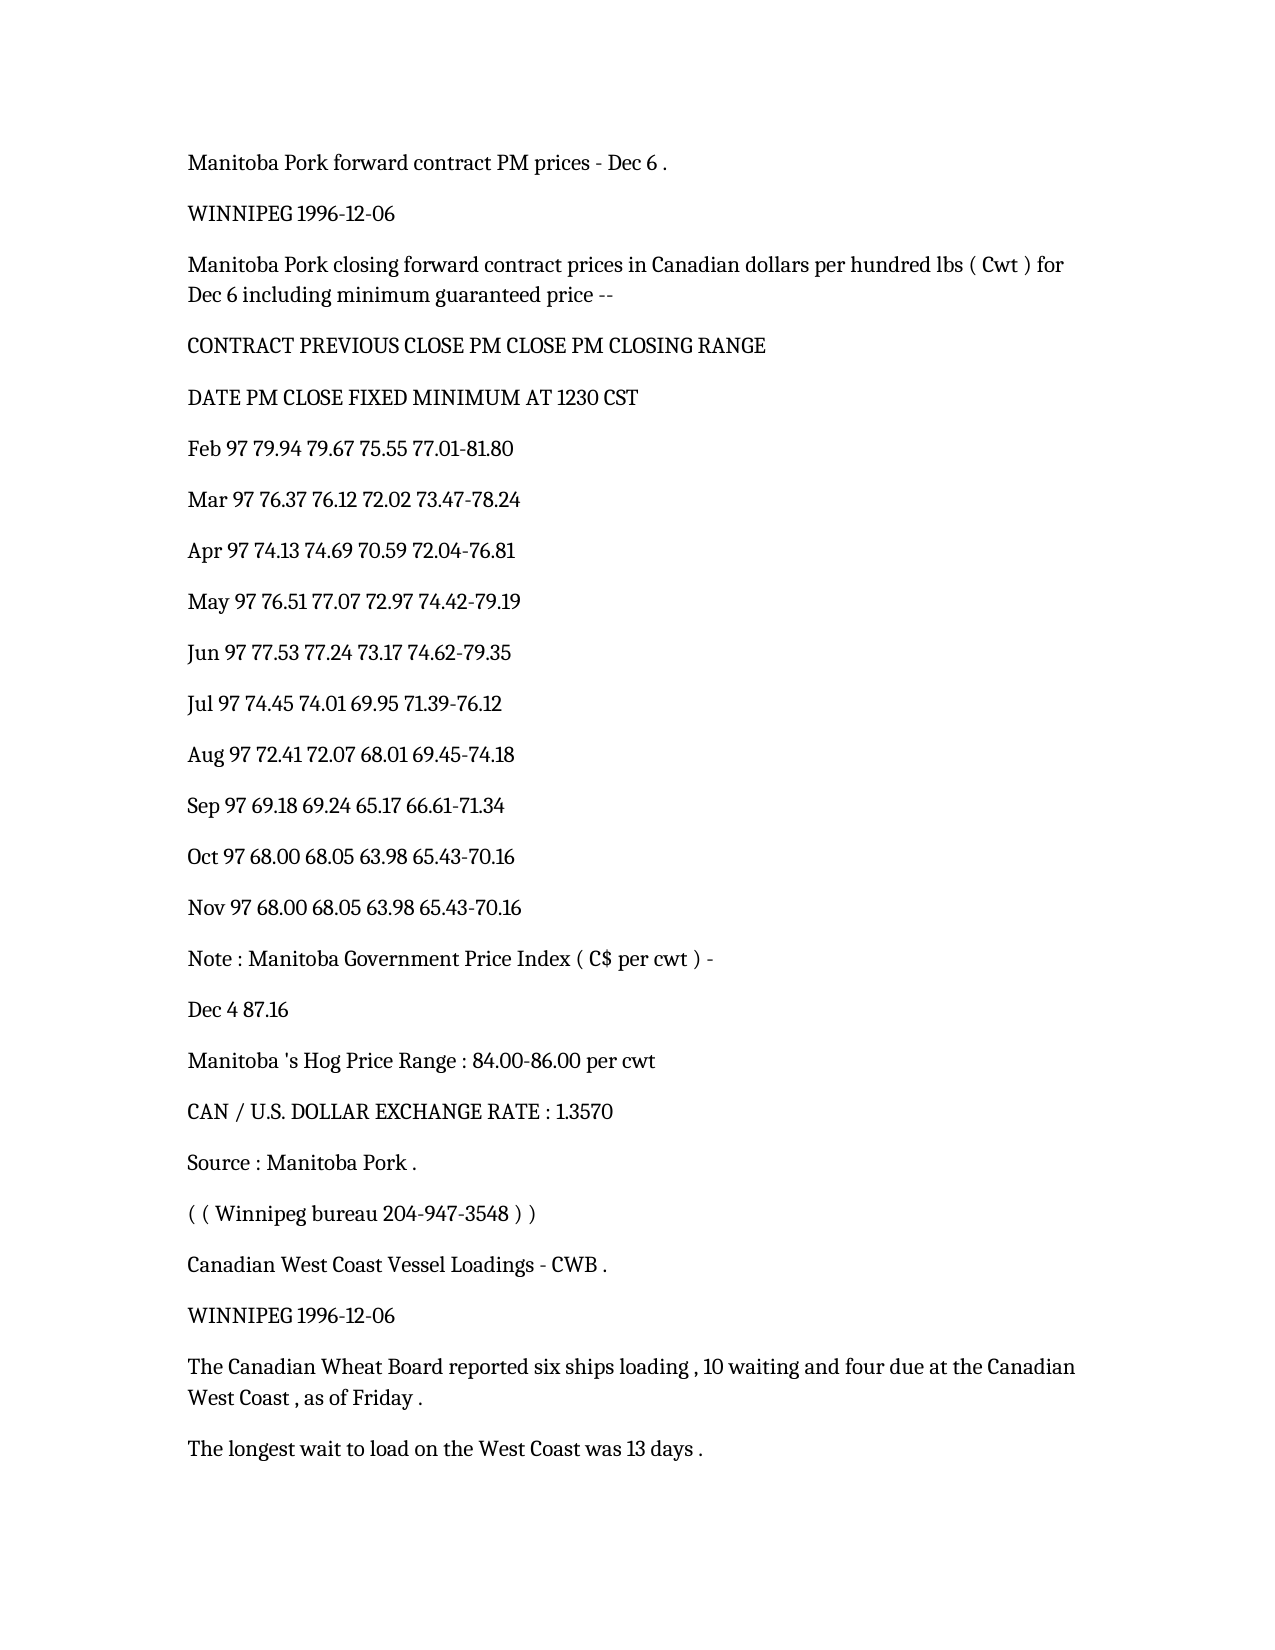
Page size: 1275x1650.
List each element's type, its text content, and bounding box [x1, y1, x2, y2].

text Jul 97 74.45 74.01 69.95 71.39-76.12 [187, 691, 1087, 717]
text Jun 97 77.53 77.24 73.17 74.62-79.35 [187, 639, 1087, 666]
text Canadian West Coast Vessel Loadings - CWB . [187, 1252, 1087, 1278]
text Aug 97 72.41 72.07 68.01 69.45-74.18 [187, 742, 1087, 768]
text The Canadian Wheat Board reported six ships loading , 10 waiting and four due at the Canadian West Coast , as of Friday . [187, 1354, 1087, 1411]
text Dec 4 87.16 [187, 997, 1087, 1023]
text Mar 97 76.37 76.12 72.02 73.47-78.24 [187, 486, 1087, 513]
text CONTRACT PREVIOUS CLOSE PM CLOSE PM CLOSING RANGE [187, 333, 1087, 360]
text CAN / U.S. DOLLAR EXCHANGE RATE : 1.3570 [187, 1099, 1087, 1125]
text Manitoba 's Hog Price Range : 84.00-86.00 per cwt [187, 1048, 1087, 1074]
text Feb 97 79.94 79.67 75.55 77.01-81.80 [187, 435, 1087, 462]
text WINNIPEG 1996-12-06 [187, 201, 1087, 227]
text Sep 97 69.18 69.24 65.17 66.61-71.34 [187, 793, 1087, 819]
text The longest wait to load on the West Coast was 13 days . [187, 1435, 1087, 1462]
text Manitoba Pork closing forward contract prices in Canadian dollars per hundred lbs ( Cwt ) for Dec 6 including minimum guaranteed price -- [187, 252, 1087, 309]
text WINNIPEG 1996-12-06 [187, 1303, 1087, 1329]
text Oct 97 68.00 68.05 63.98 65.43-70.16 [187, 844, 1087, 870]
text Note : Manitoba Government Price Index ( C$ per cwt ) - [187, 946, 1087, 972]
text ( ( Winnipeg bureau 204-947-3548 ) ) [187, 1201, 1087, 1227]
text Nov 97 68.00 68.05 63.98 65.43-70.16 [187, 895, 1087, 921]
text May 97 76.51 77.07 72.97 74.42-79.19 [187, 588, 1087, 615]
text Apr 97 74.13 74.69 70.59 72.04-76.81 [187, 537, 1087, 564]
text Source : Manitoba Pork . [187, 1150, 1087, 1176]
text Manitoba Pork forward contract PM prices - Dec 6 . [187, 150, 1087, 176]
text DATE PM CLOSE FIXED MINIMUM AT 1230 CST [187, 384, 1087, 411]
